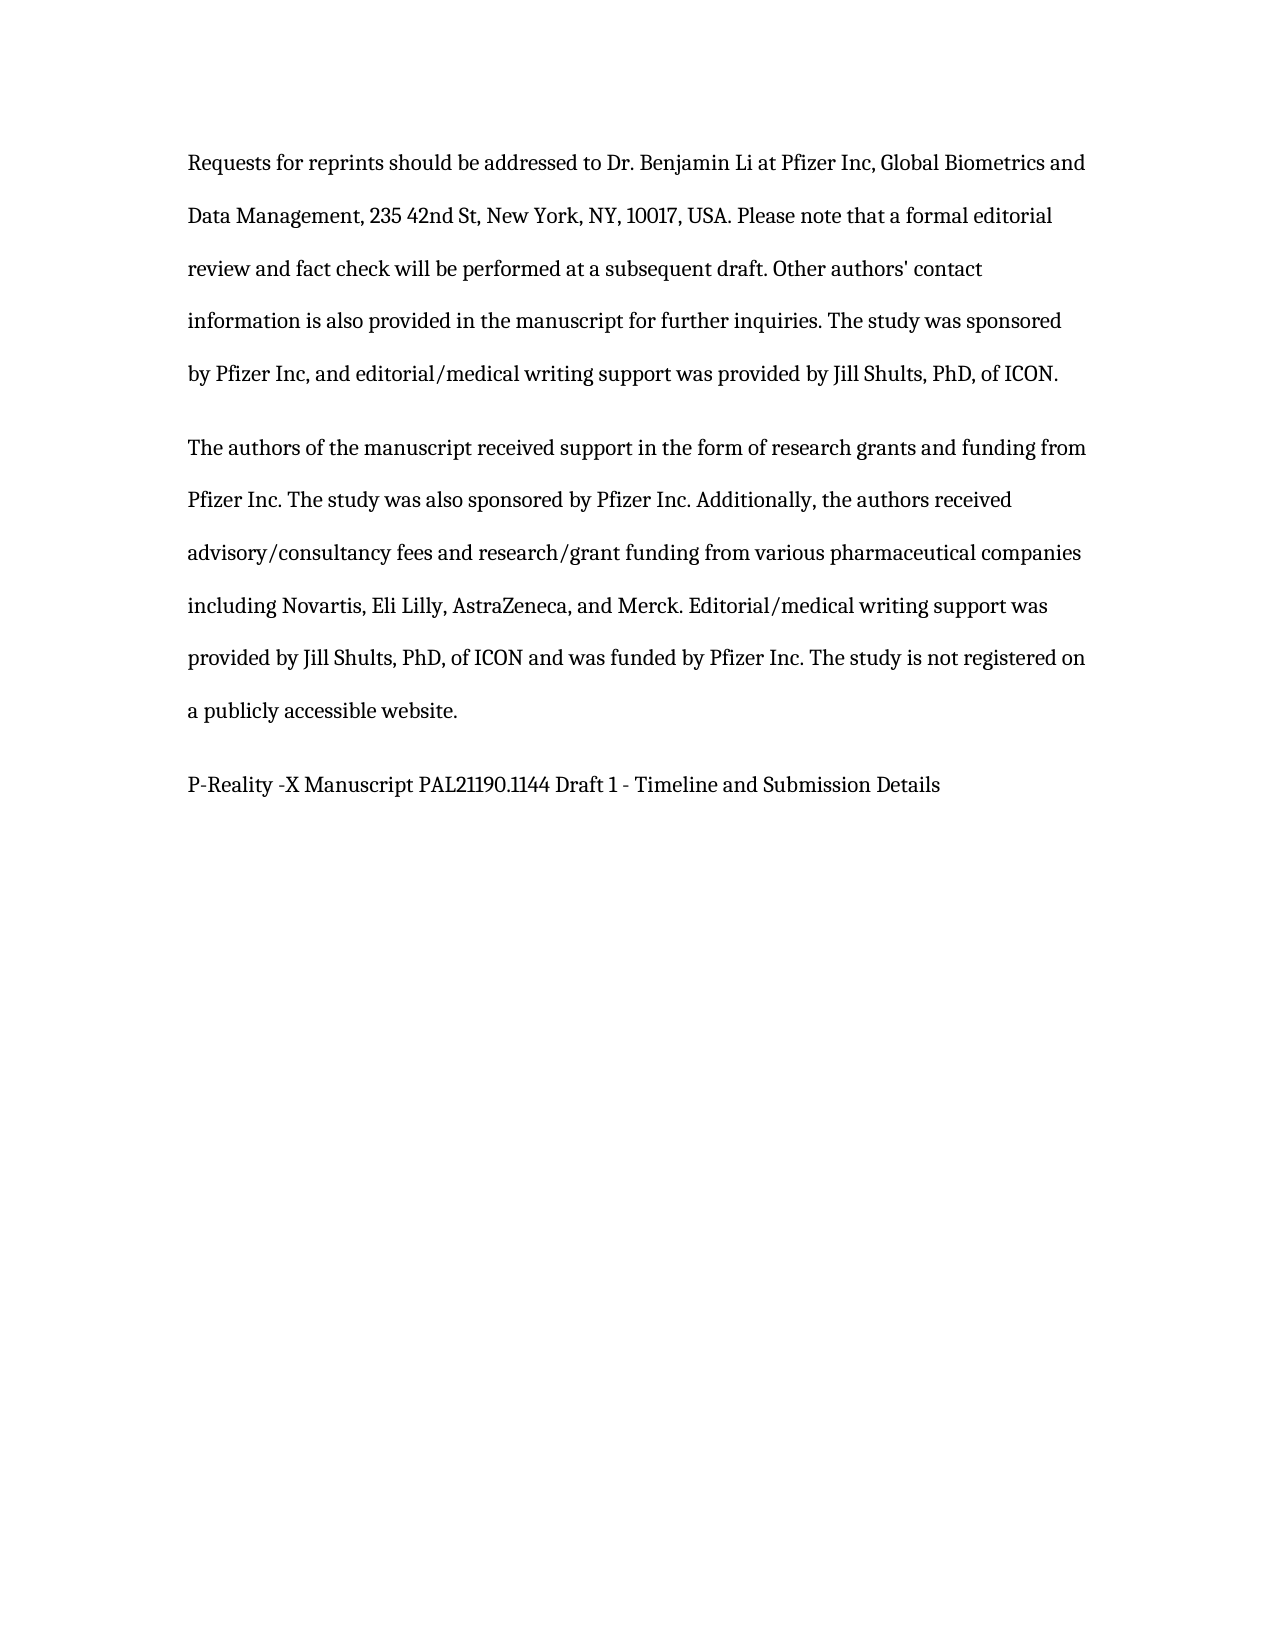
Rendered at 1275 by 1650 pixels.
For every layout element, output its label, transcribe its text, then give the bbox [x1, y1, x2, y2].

text P-Reality -X Manuscript PAL21190.1144 Draft 1 - Timeline and Submission Details [187, 771, 1087, 798]
text The authors of the manuscript received support in the form of research grants and funding from Pfizer Inc. The study was also sponsored by Pfizer Inc. Additionally, the authors received advisory/consultancy fees and research/grant funding from various pharmaceutical companies including Novartis, Eli Lilly, AstraZeneca, and Merck. Editorial/medical writing support was provided by Jill Shults, PhD, of ICON and was funded by Pfizer Inc. The study is not registered on a publicly accessible website. [187, 434, 1087, 724]
text Requests for reprints should be addressed to Dr. Benjamin Li at Pfizer Inc, Global Biometrics and Data Management, 235 42nd St, New York, NY, 10017, USA. Please note that a formal editorial review and fact check will be performed at a subsequent draft. Other authors' contact information is also provided in the manuscript for further inquiries. The study was sponsored by Pfizer Inc, and editorial/medical writing support was provided by Jill Shults, PhD, of ICON. [187, 150, 1087, 387]
